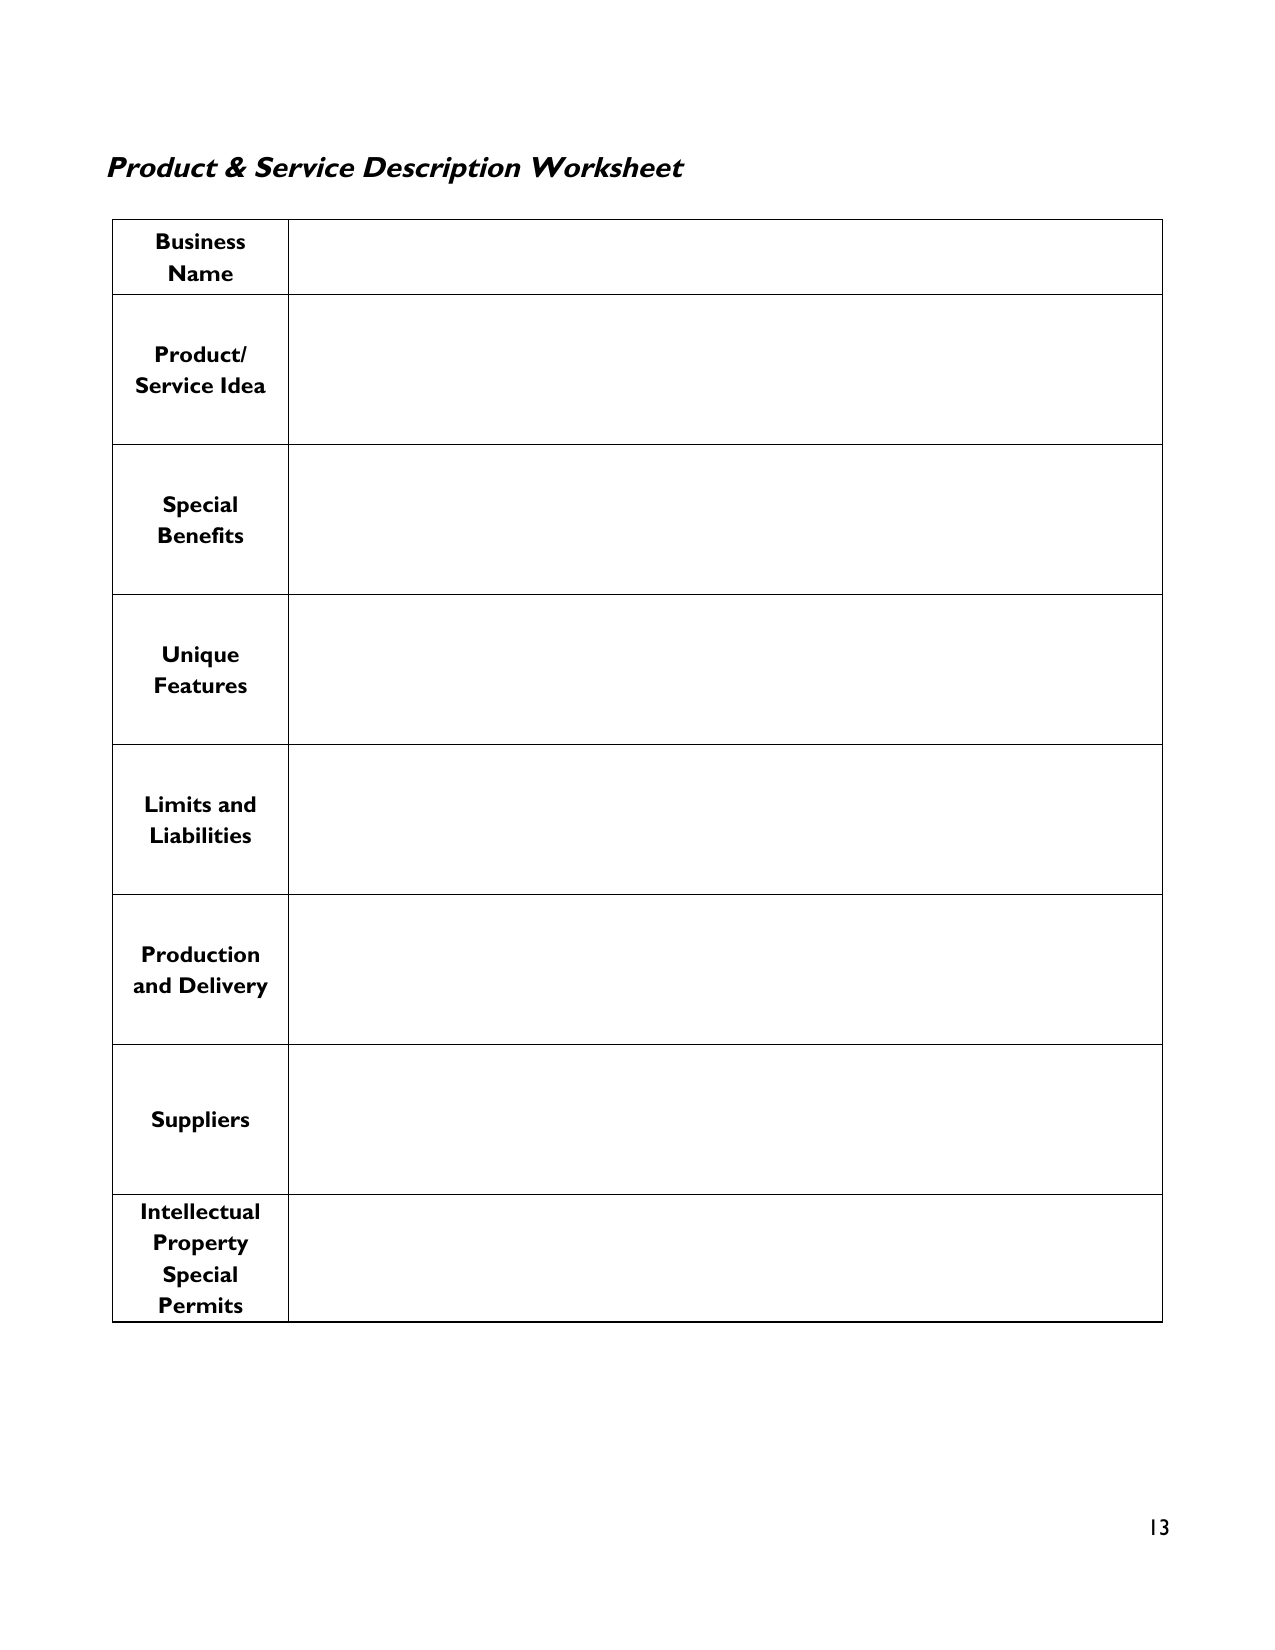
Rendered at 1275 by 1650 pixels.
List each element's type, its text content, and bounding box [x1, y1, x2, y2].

table_cell Production and Delivery [113, 895, 288, 1044]
table_cell Product/ Service Idea [113, 295, 288, 444]
table_cell [289, 1045, 1162, 1194]
table_cell Suppliers [113, 1045, 288, 1194]
table_cell [289, 295, 1162, 444]
table_cell [289, 1195, 1162, 1321]
table_cell [289, 595, 1162, 744]
table_cell [289, 445, 1162, 594]
table_cell [289, 745, 1162, 894]
table_header [289, 220, 1162, 294]
table_cell Intellectual Property Special Permits [113, 1195, 288, 1321]
table_header Business Name [113, 220, 288, 294]
table_cell Special Benefits [113, 445, 288, 594]
table_cell Limits and Liabilities [113, 745, 288, 894]
table_cell [289, 895, 1162, 1044]
subtitle Product & Service Description Worksheet [105, 147, 1170, 188]
table_cell Unique Features [113, 595, 288, 744]
